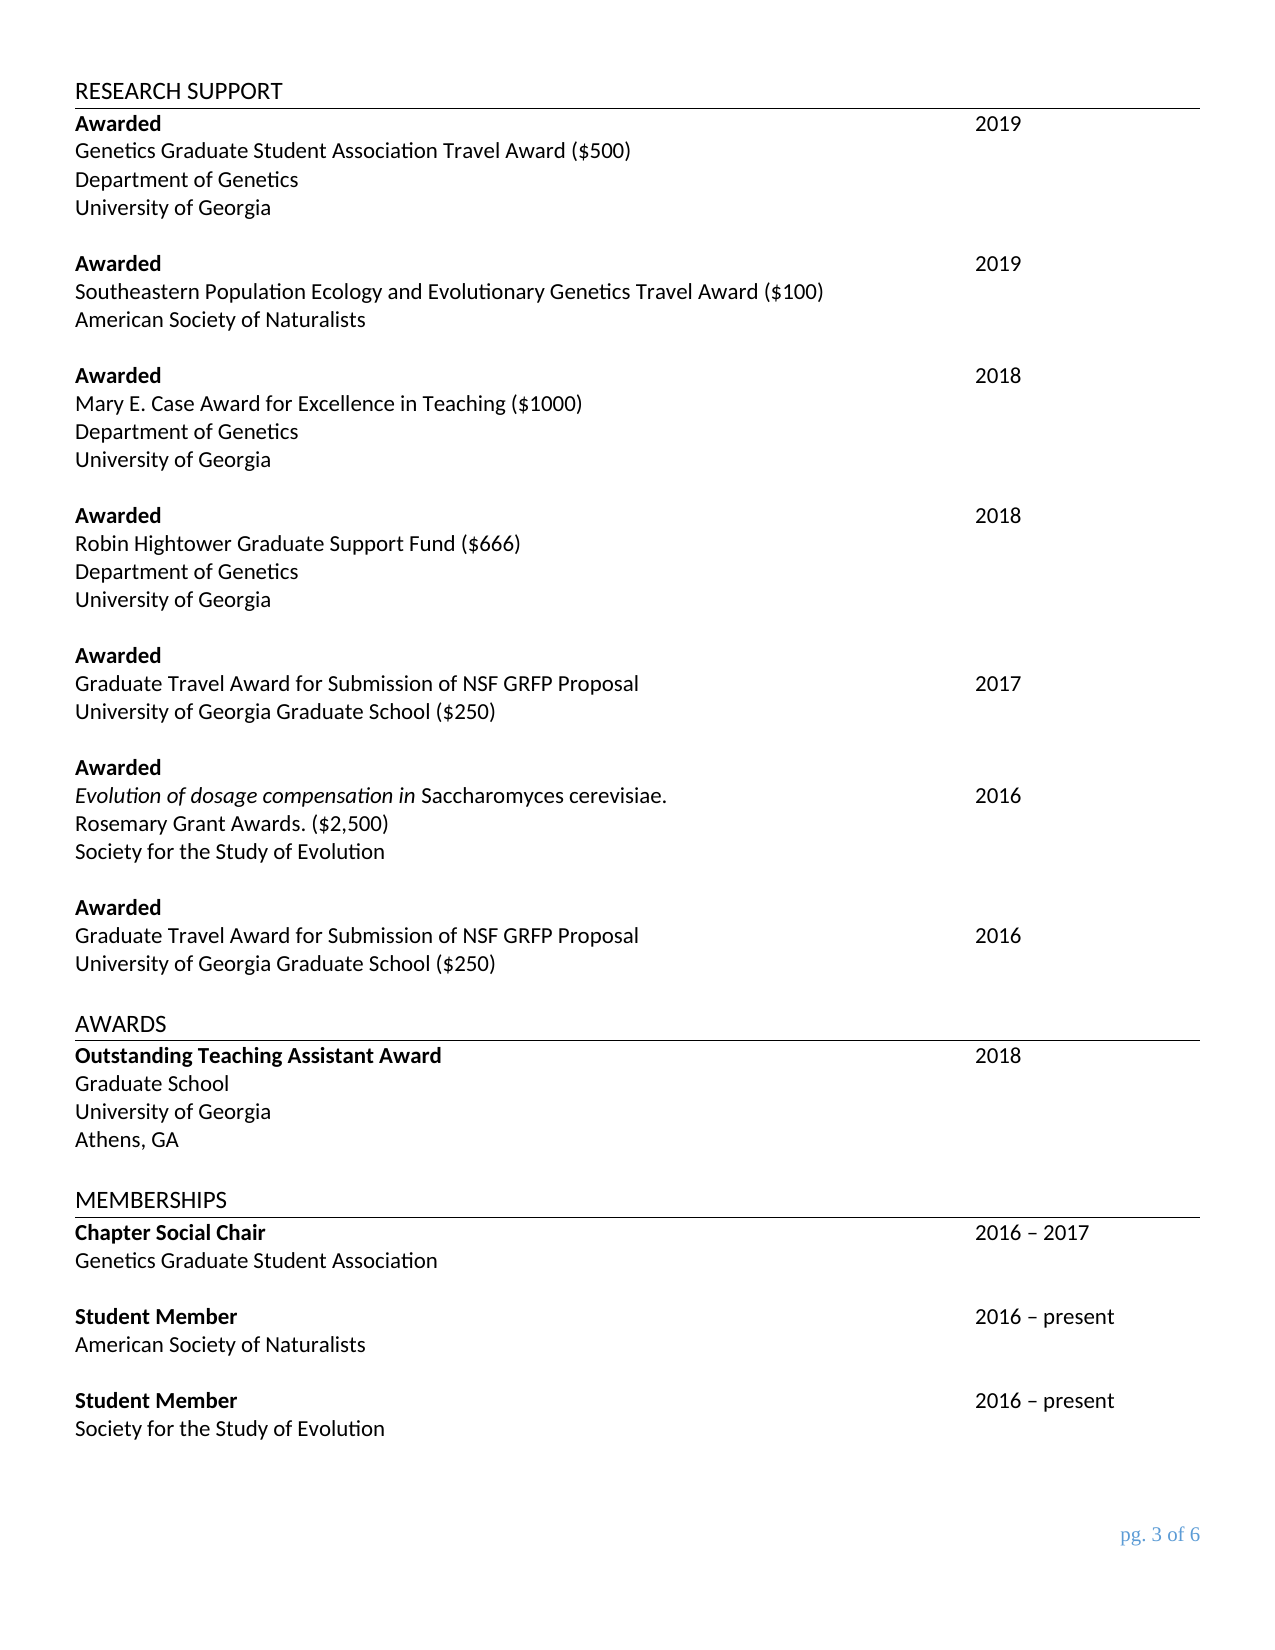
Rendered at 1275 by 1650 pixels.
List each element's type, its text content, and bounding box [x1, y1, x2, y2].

text Student Member 2016 – present [75, 1302, 1200, 1330]
text Student Member 2016 – present [75, 1386, 1200, 1414]
text Robin Hightower Graduate Support Fund ($666) [75, 529, 1200, 557]
text Awarded [75, 753, 1200, 781]
text Chapter Social Chair 2016 – 2017 [75, 1218, 1200, 1246]
text RESEARCH SUPPORT [75, 75, 1200, 108]
text Society for the Study of Evolution [75, 837, 1200, 865]
text University of Georgia [75, 193, 1200, 221]
text University of Georgia [75, 585, 1200, 613]
text Society for the Study of Evolution [75, 1414, 1200, 1442]
text Evolution of dosage compensation in Saccharomyces cerevisiae. 2016 [75, 781, 1200, 809]
text Graduate Travel Award for Submission of NSF GRFP Proposal 2016 [75, 921, 1200, 949]
text Graduate Travel Award for Submission of NSF GRFP Proposal 2017 [75, 669, 1200, 697]
text Awarded 2018 [75, 501, 1200, 529]
text Rosemary Grant Awards. ($2,500) [75, 809, 1200, 837]
text Department of Genetics [75, 165, 1200, 193]
text AWARDS [75, 1008, 1200, 1040]
text MEMBERSHIPS [75, 1184, 1200, 1217]
text American Society of Naturalists [75, 305, 1200, 333]
text Awarded 2019 [75, 109, 1200, 137]
text University of Georgia Graduate School ($250) [75, 697, 1200, 725]
text University of Georgia [75, 445, 1200, 473]
text Awarded [75, 641, 1200, 669]
text Department of Genetics [75, 417, 1200, 445]
text Awarded 2019 [75, 249, 1200, 277]
text University of Georgia Graduate School ($250) [75, 949, 1200, 977]
text Awarded 2018 [75, 361, 1200, 389]
text Genetics Graduate Student Association Travel Award ($500) [75, 137, 1200, 165]
text Department of Genetics [75, 557, 1200, 585]
text Outstanding Teaching Assistant Award 2018 [75, 1041, 1200, 1069]
text University of Georgia [75, 1097, 1200, 1126]
text Graduate School [75, 1069, 1200, 1097]
text Athens, GA [75, 1126, 1200, 1153]
text American Society of Naturalists [75, 1330, 1200, 1358]
text Mary E. Case Award for Excellence in Teaching ($1000) [75, 389, 1200, 417]
text Awarded [75, 893, 1200, 921]
text Southeastern Population Ecology and Evolutionary Genetics Travel Award ($100) [75, 277, 1200, 305]
text Genetics Graduate Student Association [75, 1246, 1200, 1274]
